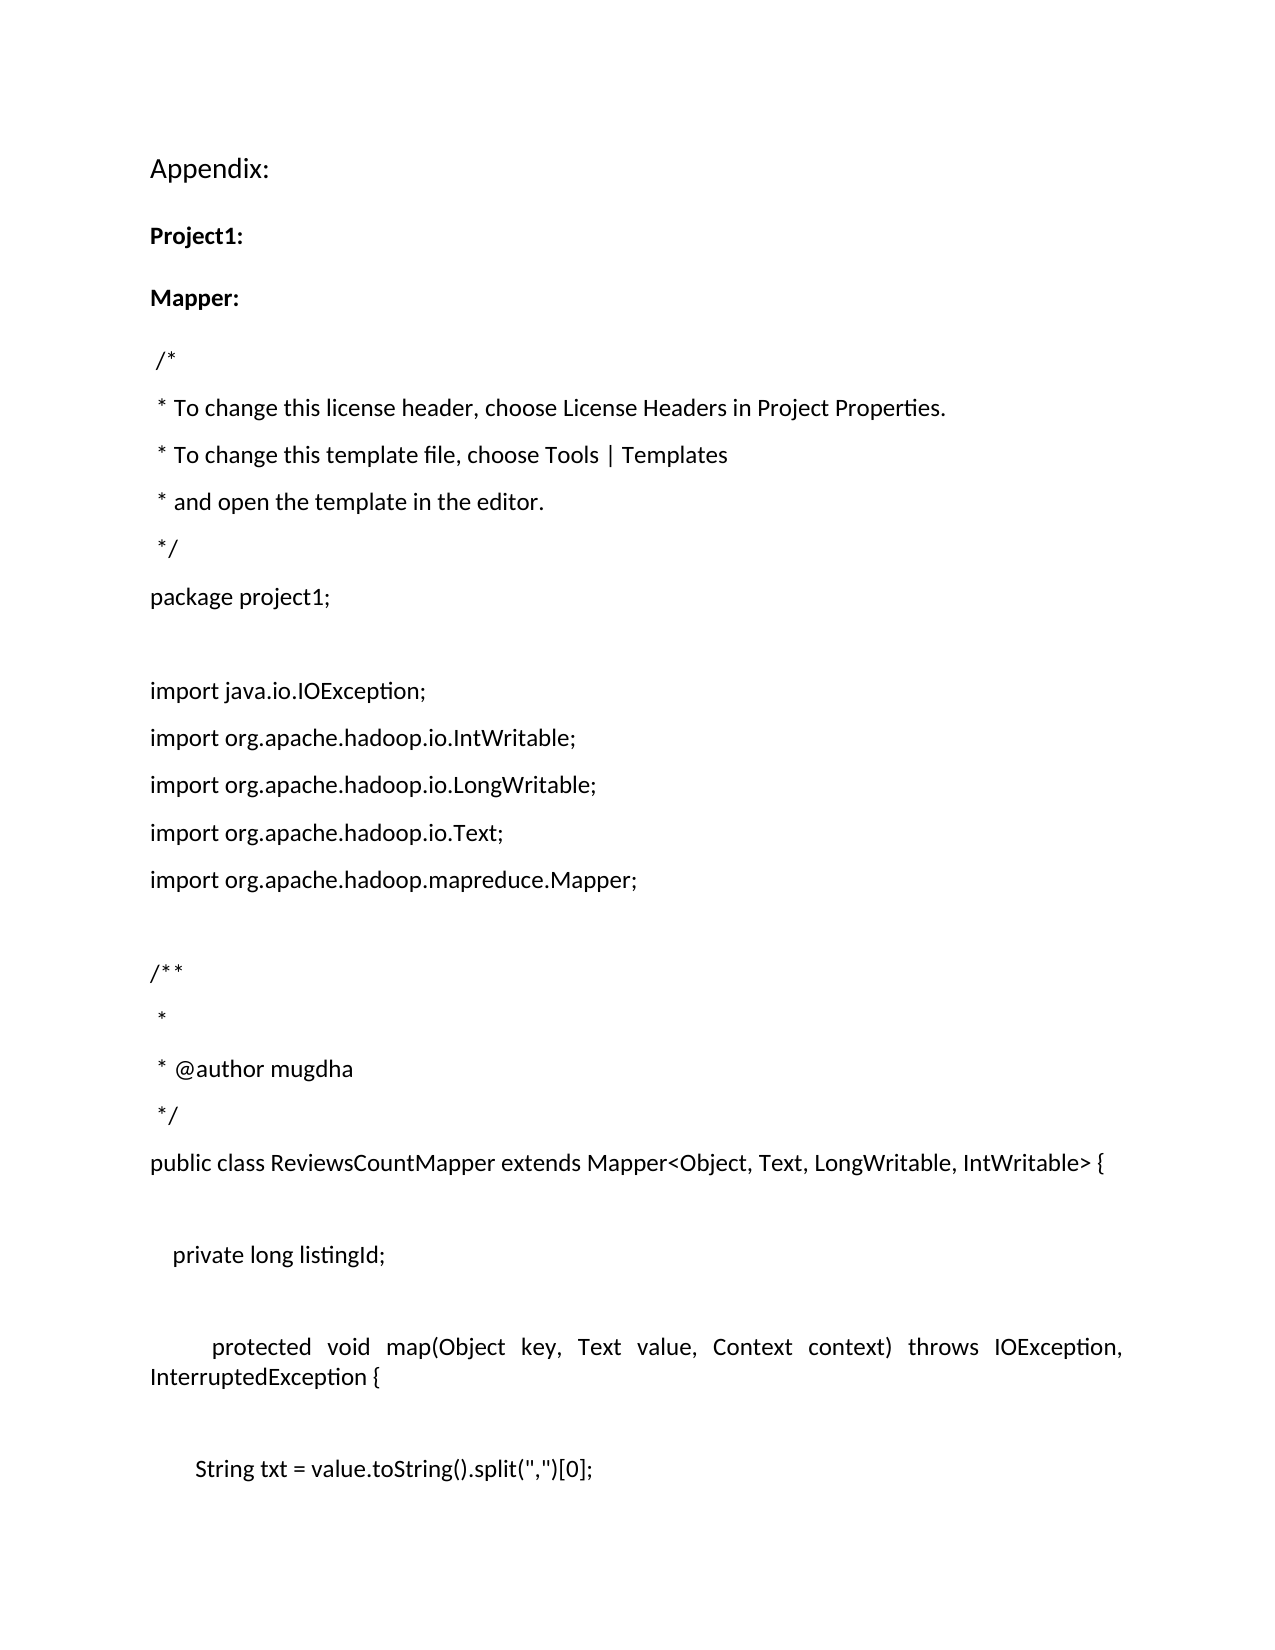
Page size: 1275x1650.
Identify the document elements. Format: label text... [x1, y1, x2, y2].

text import org.apache.hadoop.mapreduce.Mapper; [150, 864, 1125, 894]
text private long listingId; [150, 1239, 1125, 1269]
text * @author mugdha [150, 1053, 1125, 1083]
text import java.io.IOException; [150, 675, 1125, 706]
text */ [150, 534, 1125, 564]
text Project1: [150, 220, 1125, 251]
text package project1; [150, 581, 1125, 611]
text public class ReviewsCountMapper extends Mapper<Object, Text, LongWritable, IntWritable> { [150, 1147, 1125, 1178]
text /* [150, 345, 1125, 375]
text */ [150, 1100, 1125, 1130]
text import org.apache.hadoop.io.Text; [150, 817, 1125, 847]
text String txt = value.toString().split(",")[0]; [150, 1453, 1125, 1484]
text * [150, 1006, 1125, 1036]
text import org.apache.hadoop.io.LongWritable; [150, 769, 1125, 800]
text Appendix: [150, 150, 1125, 186]
text import org.apache.hadoop.io.IntWritable; [150, 722, 1125, 753]
text Mapper: [150, 282, 1125, 313]
text * To change this template file, choose Tools | Templates [150, 439, 1125, 470]
text protected void map(Object key, Text value, Context context) throws IOException, InterruptedException { [150, 1331, 1125, 1392]
text * To change this license header, choose License Headers in Project Properties. [150, 392, 1125, 423]
text * and open the template in the editor. [150, 486, 1125, 517]
text /** [150, 958, 1125, 989]
